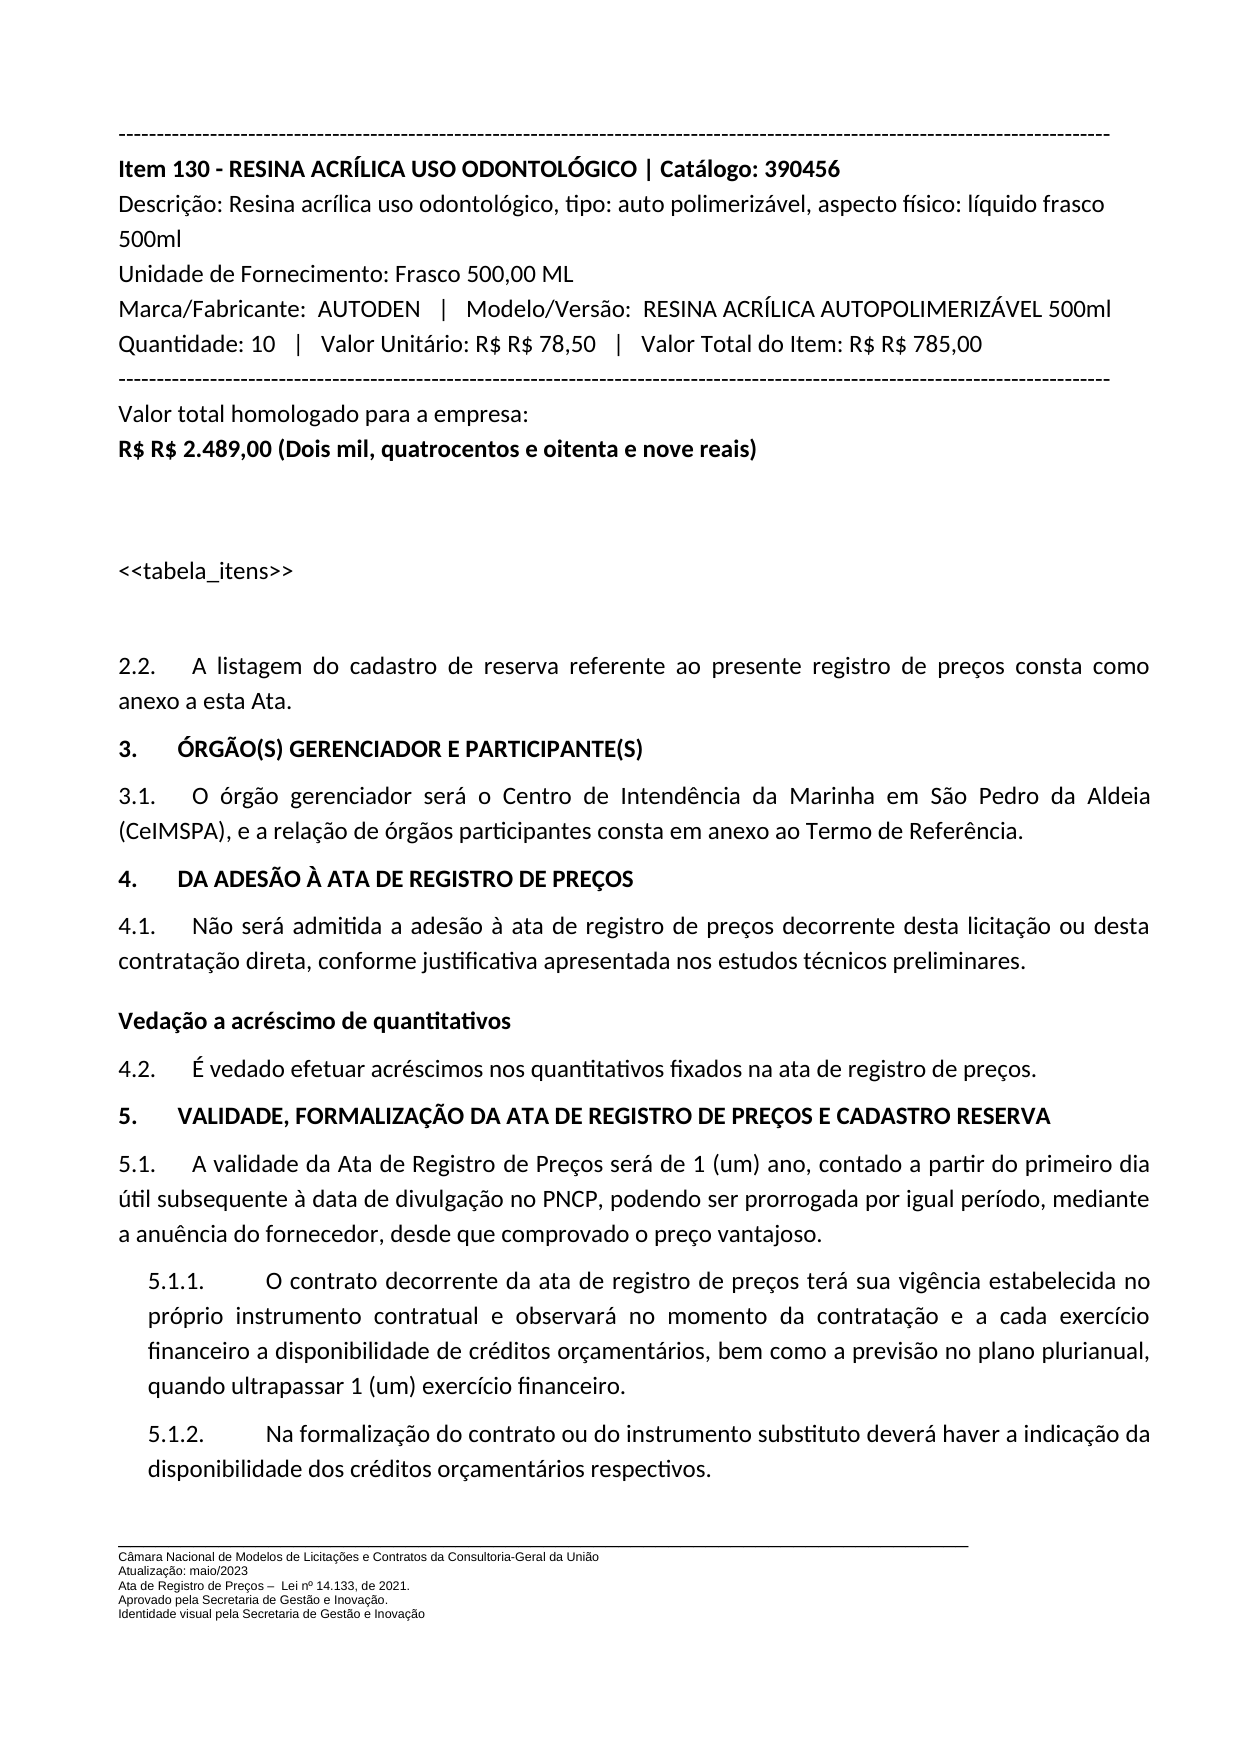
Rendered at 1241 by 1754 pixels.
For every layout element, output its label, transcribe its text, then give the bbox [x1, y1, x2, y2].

list DA ADESÃO À ATA DE REGISTRO DE PREÇOS [118, 863, 1152, 893]
text Vedação a acréscimo de quantitativos [118, 1005, 1152, 1036]
list ÓRGÃO(S) GERENCIADOR E PARTICIPANTE(S) [118, 733, 1152, 763]
list Não será admitida a adesão à ata de registro de preços decorrente desta licitação ou desta contratação direta, conforme justificativa apresentada nos estudos técnicos preliminares. [118, 910, 1152, 976]
list A validade da Ata de Registro de Preços será de 1 (um) ano, contado a partir do primeiro dia útil subsequente à data de divulgação no PNCP, podendo ser prorrogada por igual período, mediante a anuência do fornecedor, desde que comprovado o preço vantajoso. [118, 1148, 1152, 1248]
list É vedado efetuar acréscimos nos quantitativos fixados na ata de registro de preços. [118, 1053, 1152, 1083]
text <<tabela_itens>> [118, 555, 1154, 586]
list A listagem do cadastro de reserva referente ao presente registro de preços consta como anexo a esta Ata. [118, 650, 1152, 716]
list Na formalização do contrato ou do instrumento substituto deverá haver a indicação da disponibilidade dos créditos orçamentários respectivos. [148, 1418, 1152, 1483]
list VALIDADE, FORMALIZAÇÃO DA ATA DE REGISTRO DE PREÇOS E CADASTRO RESERVA [118, 1100, 1152, 1131]
list O órgão gerenciador será o Centro de Intendência da Marinha em São Pedro da Aldeia (CeIMSPA), e a relação de órgãos participantes consta em anexo ao Termo de Referência. [118, 780, 1152, 846]
list O contrato decorrente da ata de registro de preços terá sua vigência estabelecida no próprio instrumento contratual e observará no momento da contratação e a cada exercício financeiro a disponibilidade de créditos orçamentários, bem como a previsão no plano plurianual, quando ultrapassar 1 (um) exercício financeiro. [148, 1265, 1152, 1401]
